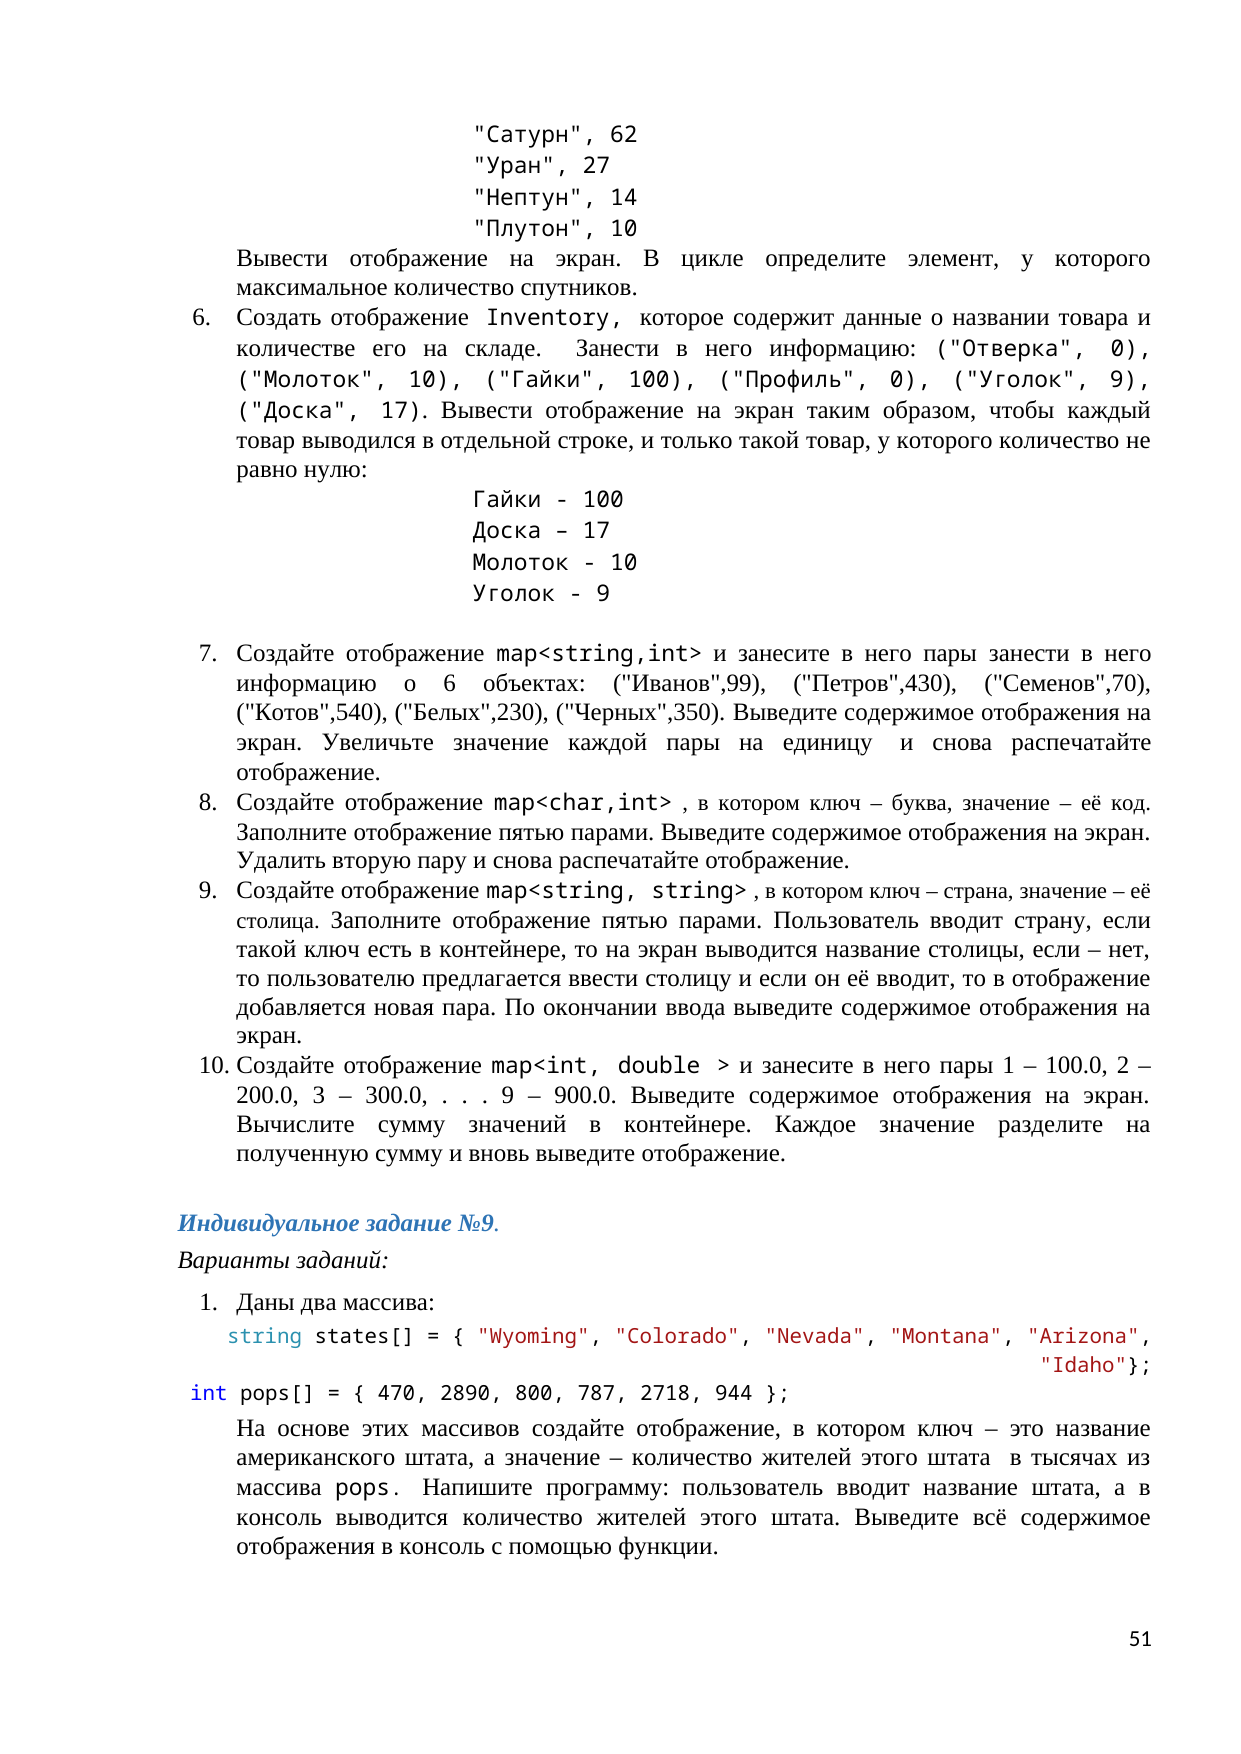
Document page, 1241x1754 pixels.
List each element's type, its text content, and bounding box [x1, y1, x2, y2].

text Варианты заданий: [177, 1245, 1152, 1274]
list Даны два массива: [199, 1287, 1152, 1315]
subtitle Индивидуальное задание №9. [177, 1208, 1152, 1237]
list Создайте отображение map<string, string> , в котором ключ – страна, значение – её столица. Заполните отображение пятью парами. Пользователь вводит страну, если такой ключ есть в контейнере, то на экран выводится название столицы, если – нет, то пользователю предлагается ввести столицу и если он её вводит, то в отображение добавляется новая пара. По окончании ввода выведите содержимое отображения на экран. [199, 874, 1152, 1049]
text "Нептун", 14 [472, 181, 1152, 212]
text Вывести отображение на экран. В цикле определите элемент, у которого максимальное количество спутников. [236, 243, 1152, 301]
text Уголок - 9 [472, 577, 1152, 608]
text Доска – 17 [472, 514, 1152, 546]
list Создайте отображение map<int, double > и занесите в него пары 1 – 100.0, 2 – 200.0, 3 – 300.0, . . . 9 – 900.0. Выведите содержимое отображения на экран. Вычислите сумму значений в контейнере. Каждое значение разделите на полученную сумму и вновь выведите отображение. [199, 1049, 1152, 1167]
text Гайки - 100 [472, 483, 1152, 514]
text На основе этих массивов создайте отображение, в котором ключ – это название американского штата, а значение – количество жителей этого штата в тысячах из массива pops. Напишите программу: пользователь вводит название штата, а в консоль выводится количество жителей этого штата. Выведите всё содержимое отображения в консоль с помощью функции. [236, 1413, 1152, 1559]
list Создайте отображение map<char,int> , в котором ключ – буква, значение – её код. Заполните отображение пятью парами. Выведите содержимое отображения на экран. Удалить вторую пару и снова распечатайте отображение. [199, 786, 1152, 874]
text "Плутон", 10 [472, 212, 1152, 243]
list Создать отображение Inventory, которое содержит данные о названии товара и количестве его на складе. Занести в него информацию: ("Отверка", 0), ("Молоток", 10), ("Гайки", 100), ("Профиль", 0), ("Уголок", 9), ("Доска", 17). Вывести отображение на экран таким образом, чтобы каждый товар выводился в отдельной строке, и только такой товар, у которого количество не равно нулю: [192, 301, 1152, 483]
text "Сатурн", 62 [472, 118, 1152, 149]
text string states[] = { "Wyoming", "Colorado", "Nevada", "Montana", "Arizona", "Idaho"}; [177, 1322, 1152, 1378]
text "Уран", 27 [472, 149, 1152, 181]
text Молоток - 10 [472, 546, 1152, 577]
list Создайте отображение map<string,int> и занесите в него пары занести в него информацию о 6 объектах: ("Иванов",99), ("Петров",430), ("Семенов",70), ("Котов",540), ("Белых",230), ("Черных",350). Выведите содержимое отображения на экран. Увеличьте значение каждой пары на единицу и снова распечатайте отображение. [199, 637, 1152, 786]
text int pops[] = { 470, 2890, 800, 787, 2718, 944 }; [177, 1378, 1152, 1407]
